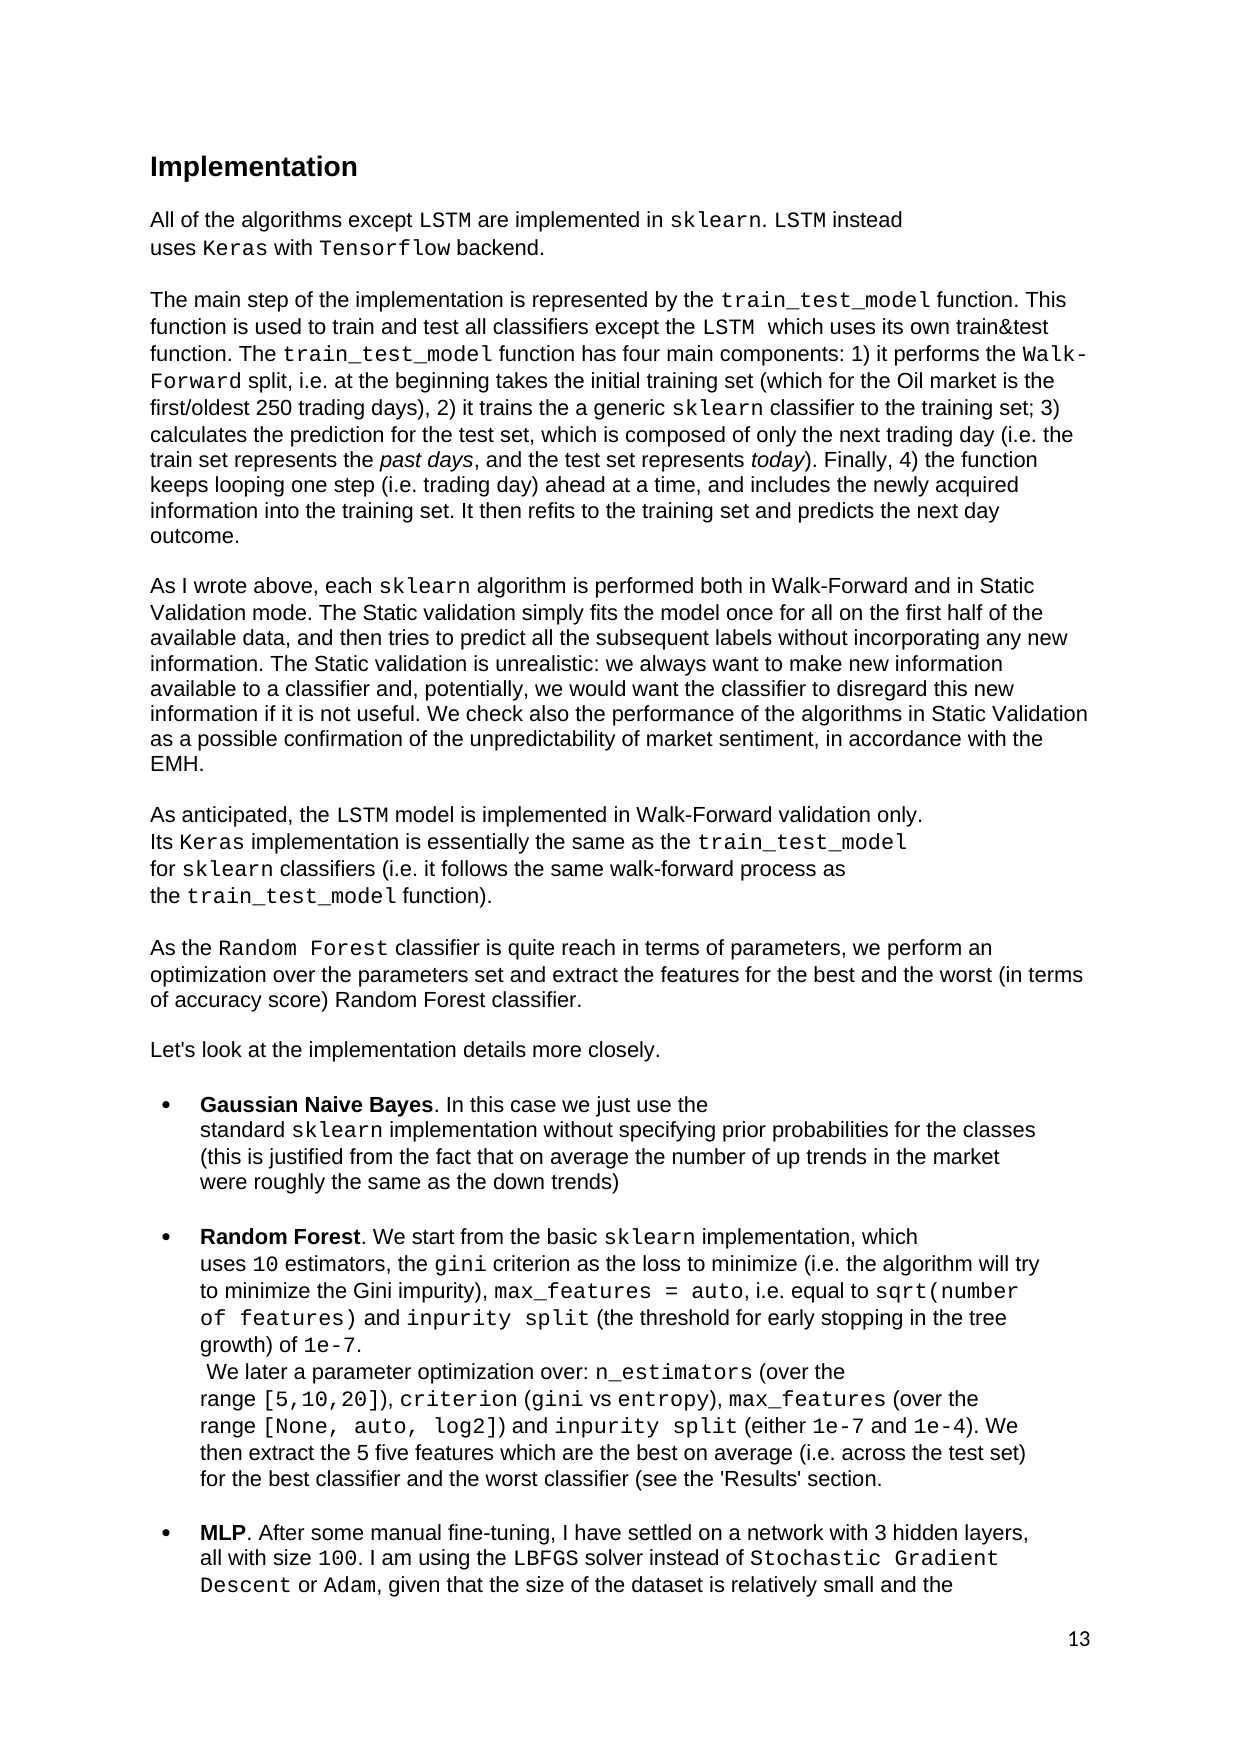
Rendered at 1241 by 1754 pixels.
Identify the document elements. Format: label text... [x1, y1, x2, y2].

list Gaussian Naive Bayes. In this case we just use the standard sklearn implementation without specifying prior probabilities for the classes (this is justified from the fact that on average the number of up trends in the market were roughly the same as the down trends) [162, 1092, 1040, 1194]
text Let's look at the implementation details more closely. [150, 1037, 1090, 1063]
text As I wrote above, each sklearn algorithm is performed both in Walk-Forward and in Static Validation mode. The Static validation simply fits the model once for all on the first half of the available data, and then tries to predict all the subsequent labels without incorporating any new information. The Static validation is unrealistic: we always want to make new information available to a classifier and, potentially, we would want the classifier to disregard this new information if it is not useful. We check also the performance of the algorithms in Static Validation as a possible confirmation of the unpredictability of market sentiment, in accordance with the EMH. [150, 573, 1090, 777]
text All of the algorithms except LSTM are implemented in sklearn. LSTM instead uses Keras with Tensorflow backend. [150, 207, 1090, 262]
text The main step of the implementation is represented by the train_test_model function. This function is used to train and test all classifiers except the LSTM which uses its own train&test function. The train_test_model function has four main components: 1) it performs the Walk-Forward split, i.e. at the beginning takes the initial training set (which for the Oil market is the first/oldest 250 trading days), 2) it trains the a generic sklearn classifier to the training set; 3) calculates the prediction for the test set, which is composed of only the next trading day (i.e. the train set represents the past days, and the test set represents today). Finally, 4) the function keeps looping one step (i.e. trading day) ahead at a time, and includes the newly acquired information into the training set. It then refits to the training set and predicts the next day outcome. [150, 287, 1090, 548]
subtitle Implementation [150, 150, 1090, 182]
list Random Forest. We start from the basic sklearn implementation, which uses 10 estimators, the gini criterion as the loss to minimize (i.e. the algorithm will try to minimize the Gini impurity), max_features = auto, i.e. equal to sqrt(number of features) and inpurity split (the threshold for early stopping in the tree growth) of 1e-7. We later a parameter optimization over: n_estimators (over the range [5,10,20]), criterion (gini vs entropy), max_features (over the range [None, auto, log2]) and inpurity split (either 1e-7 and 1e-4). We then extract the 5 five features which are the best on average (i.e. across the test set) for the best classifier and the worst classifier (see the 'Results' section. [162, 1224, 1040, 1491]
text As the Random Forest classifier is quite reach in terms of parameters, we perform an optimization over the parameters set and extract the features for the best and the worst (in terms of accuracy score) Random Forest classifier. [150, 935, 1090, 1012]
text As anticipated, the LSTM model is implemented in Walk-Forward validation only. Its Keras implementation is essentially the same as the train_test_model for sklearn classifiers (i.e. it follows the same walk-forward process as the train_test_model function). [150, 802, 1090, 910]
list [162, 1520, 1040, 1599]
